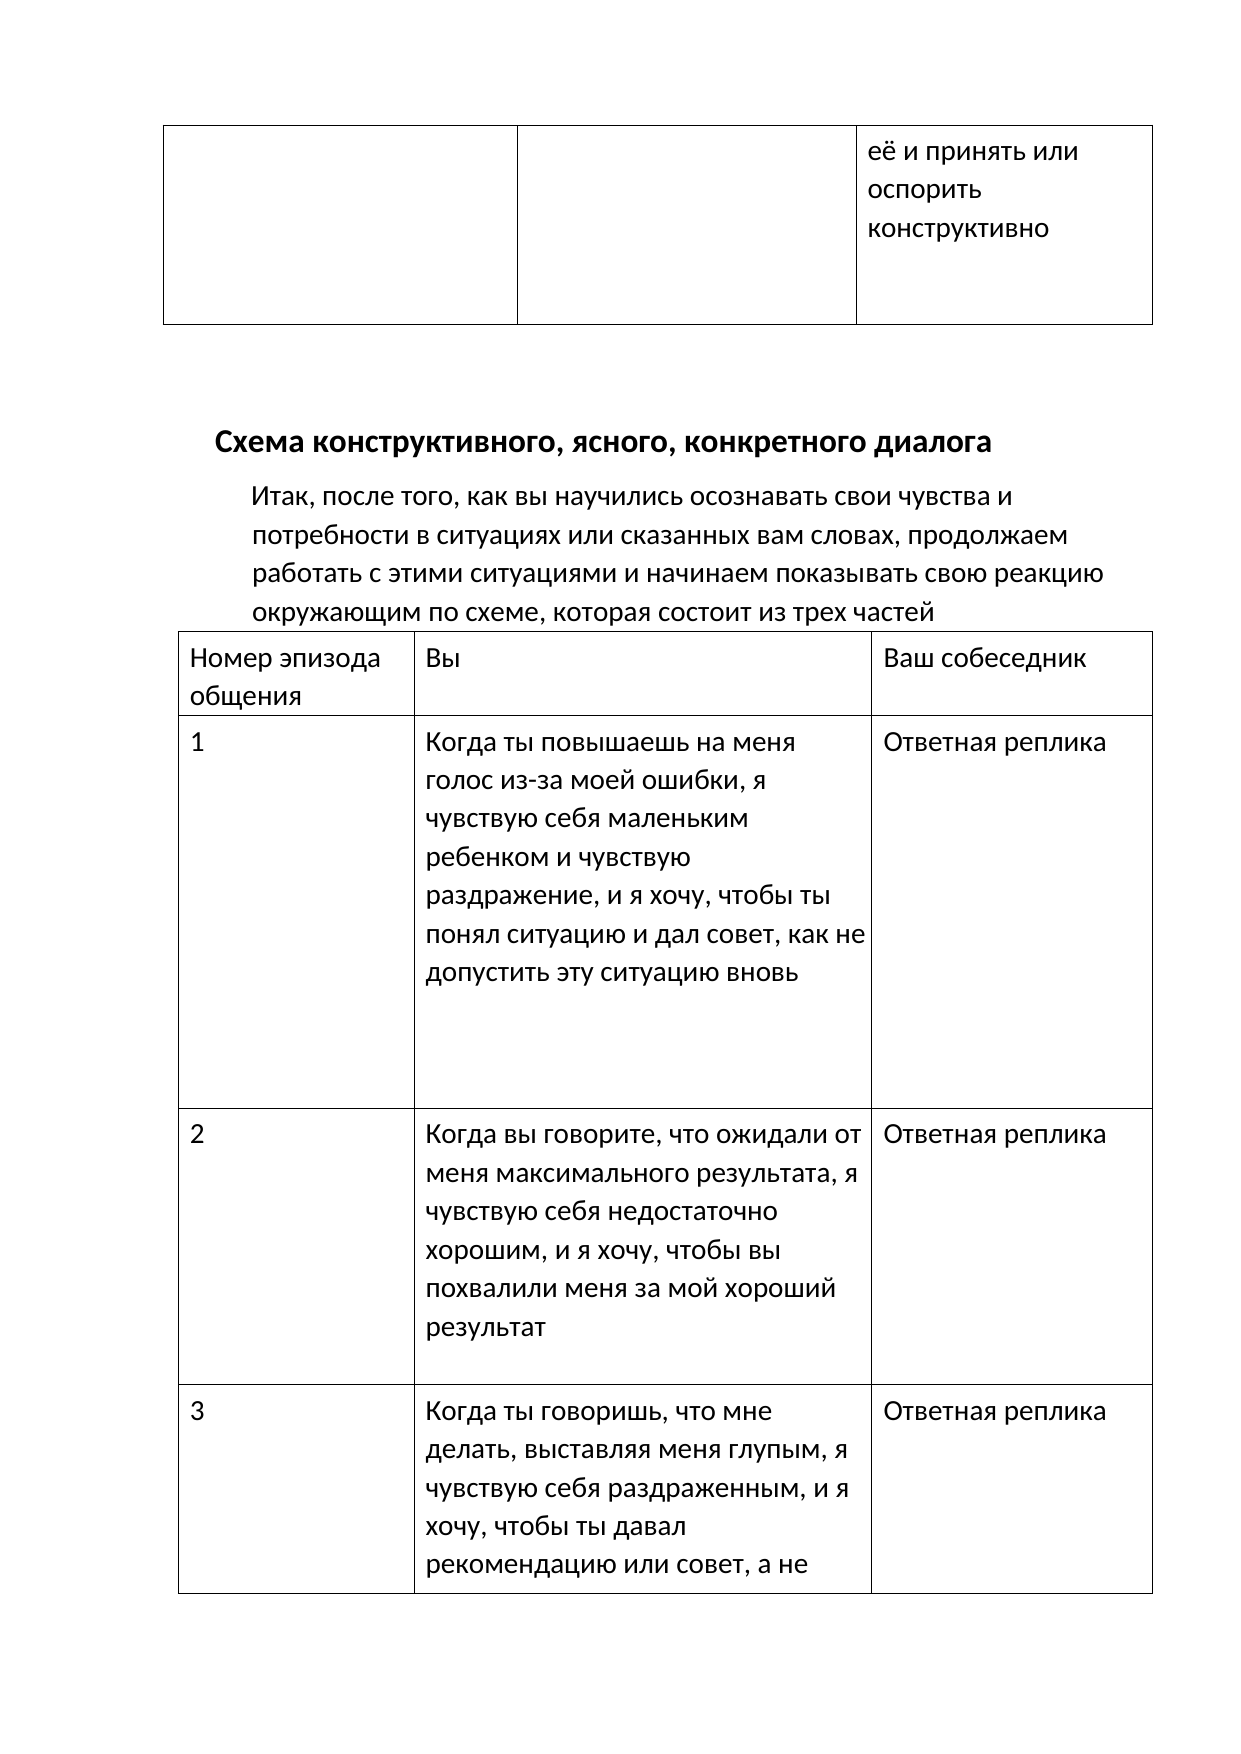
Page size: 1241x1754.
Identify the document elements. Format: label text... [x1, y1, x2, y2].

table_cell Ответная реплика [872, 716, 1152, 1108]
table_header Ваш собеседник [872, 632, 1152, 715]
text Итак, после того, как вы научились осознавать свои чувства и потребности в ситуациях или сказанных вам словах, продолжаем работать с этими ситуациями и начинаем показывать свою реакцию окружающим по схеме, которая состоит из трех частей [251, 477, 1149, 628]
table_cell Когда ты повышаешь на меня голос из-за моей ошибки, я чувствую себя маленьким ребенком и чувствую раздражение, и я хочу, чтобы ты понял ситуацию и дал совет, как не допустить эту ситуацию вновь [415, 716, 871, 1108]
table_cell 3 [179, 1385, 414, 1593]
table_cell Ответная реплика [872, 1109, 1152, 1384]
text Схема конструктивного, ясного, конкретного диалога [215, 420, 1149, 461]
table_cell 1 [179, 716, 414, 1108]
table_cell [415, 1385, 871, 1593]
table_cell Ответная реплика [872, 1385, 1152, 1593]
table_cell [518, 126, 856, 324]
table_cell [857, 126, 1152, 324]
table_header Номер эпизода общения [179, 632, 414, 715]
table_cell Когда вы говорите, что ожидали от меня максимального результата, я чувствую себя недостаточно хорошим, и я хочу, чтобы вы похвалили меня за мой хороший результат [415, 1109, 871, 1384]
table_cell 2 [179, 1109, 414, 1384]
table_header Вы [415, 632, 871, 715]
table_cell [164, 126, 517, 324]
